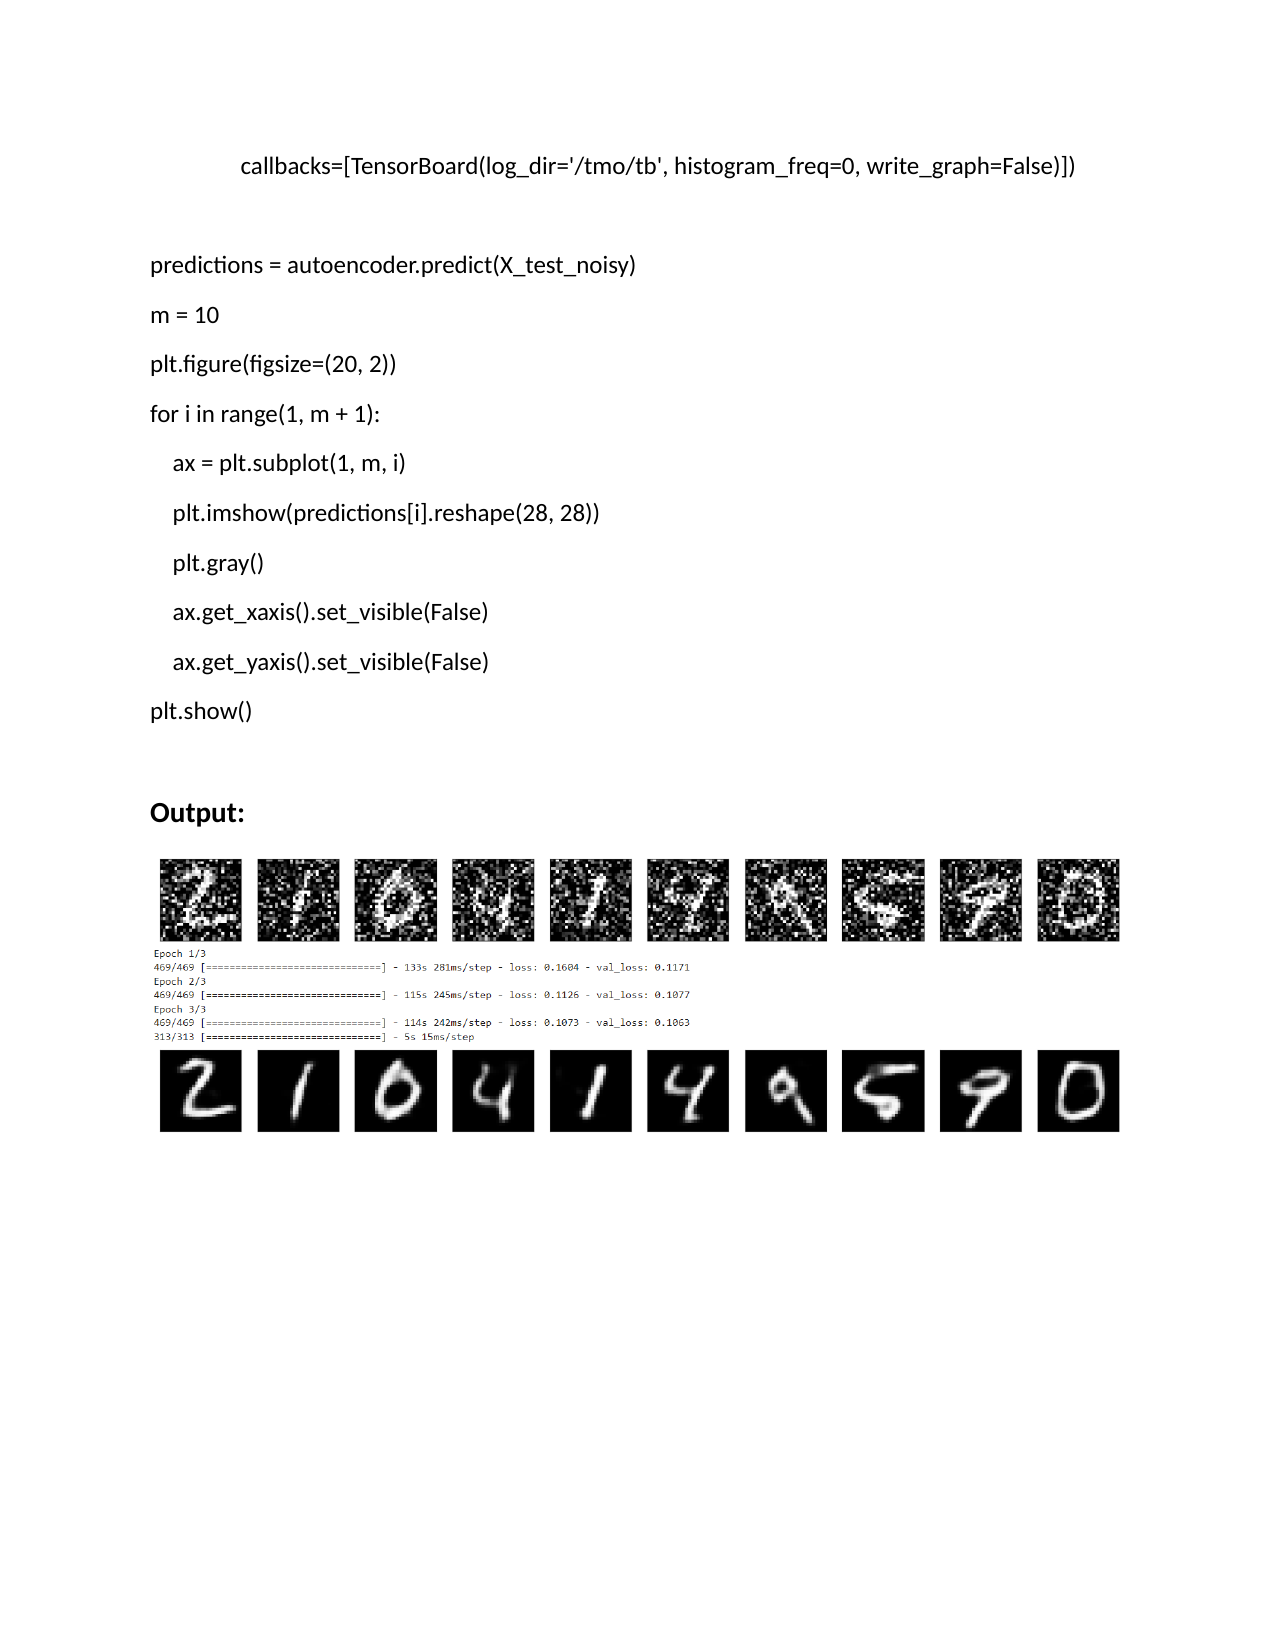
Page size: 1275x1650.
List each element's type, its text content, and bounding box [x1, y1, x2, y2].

text ax.get_yaxis().set_visible(False) [150, 646, 1125, 676]
picture [150, 849, 1124, 1138]
text plt.show() [150, 695, 1125, 726]
text m = 10 [150, 299, 1125, 329]
text Output: [150, 794, 1125, 830]
text plt.gray() [150, 547, 1125, 577]
text for i in range(1, m + 1): [150, 398, 1125, 428]
text ax = plt.subplot(1, m, i) [150, 447, 1125, 478]
text predictions = autoencoder.predict(X_test_noisy) [150, 249, 1125, 280]
text ax.get_xaxis().set_visible(False) [150, 596, 1125, 627]
text plt.imshow(predictions[i].reshape(28, 28)) [150, 497, 1125, 528]
text plt.figure(figsize=(20, 2)) [150, 348, 1125, 379]
text callbacks=[TensorBoard(log_dir='/tmo/tb', histogram_freq=0, write_graph=False)]) [150, 150, 1125, 181]
